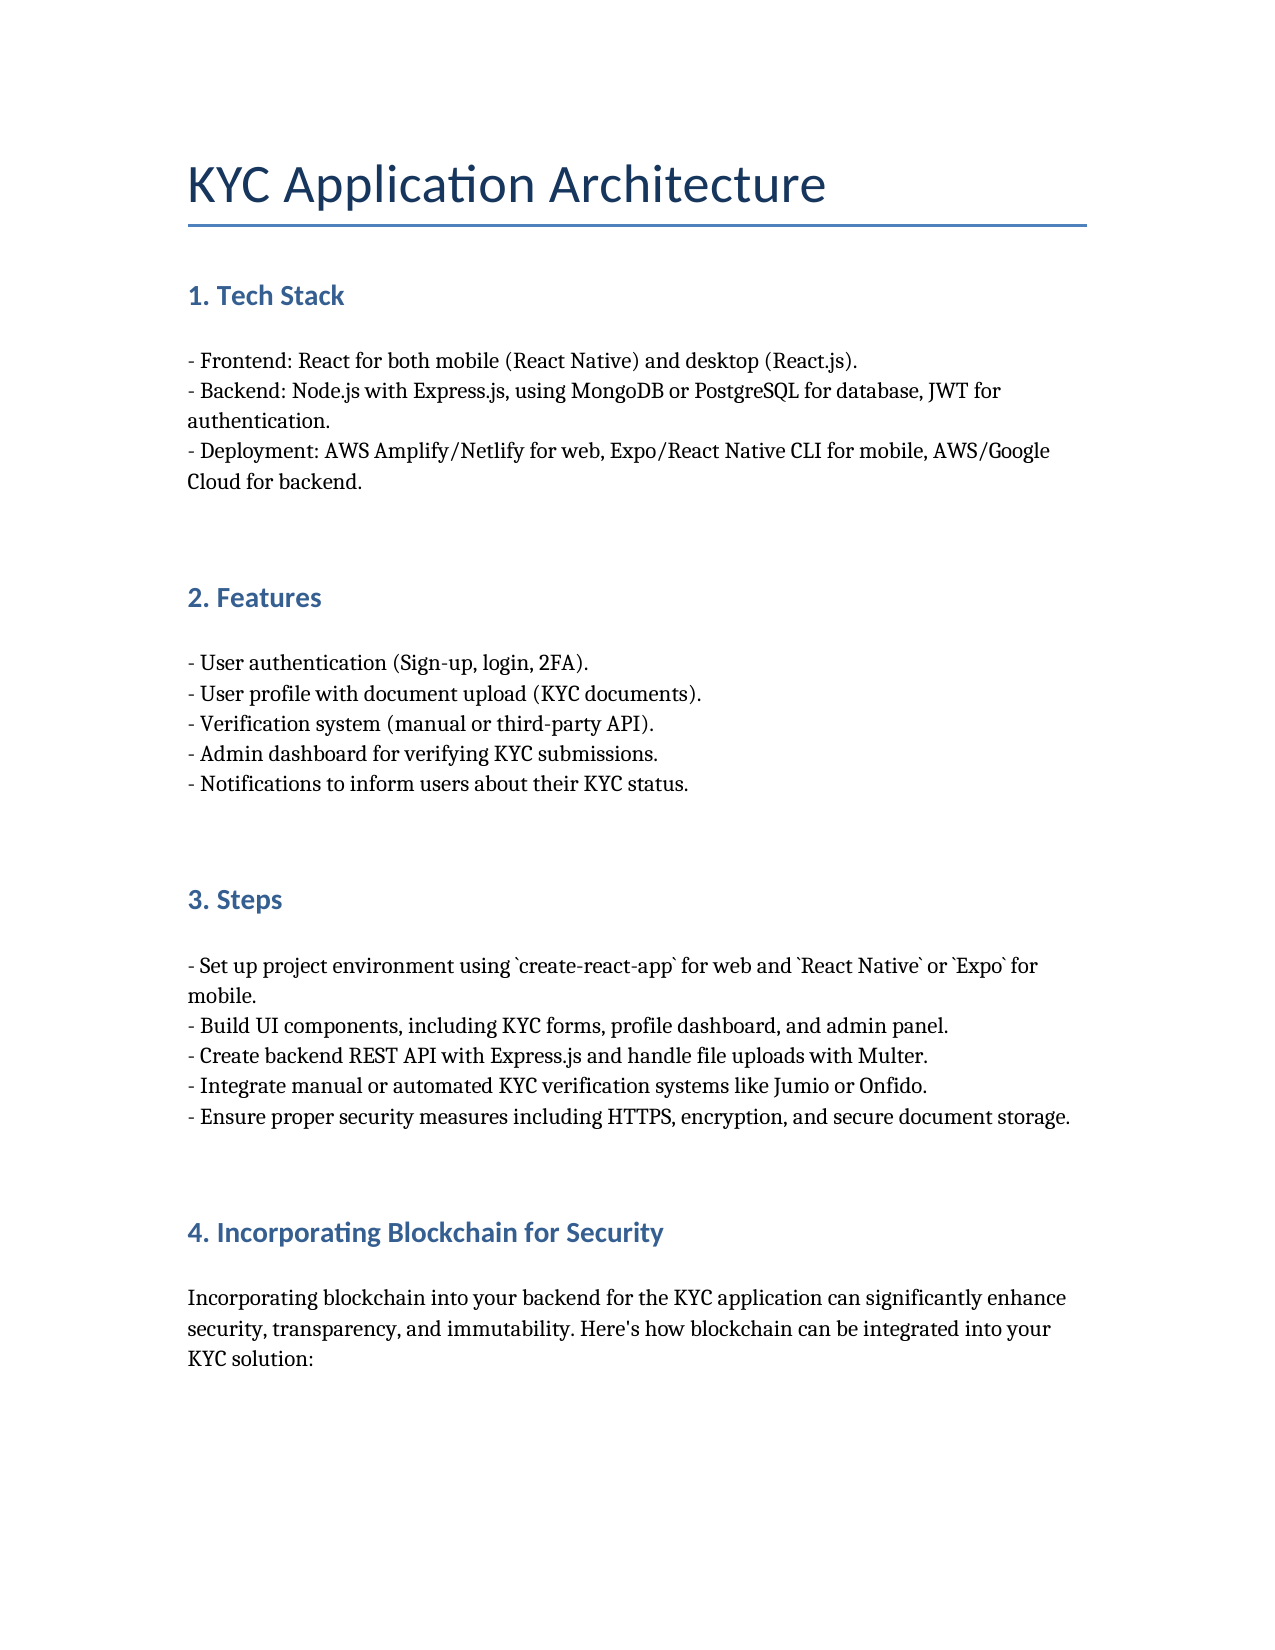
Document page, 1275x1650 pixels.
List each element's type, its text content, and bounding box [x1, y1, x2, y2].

title KYC Application Architecture [187, 150, 1087, 227]
text - Set up project environment using `create-react-app` for web and `React Native` or `Expo` for mobile. - Build UI components, including KYC forms, profile dashboard, and admin panel. - Create backend REST API with Express.js and handle file uploads with Multer. - Integrate manual or automated KYC verification systems like Jumio or Onfido. - Ensure proper security measures including HTTPS, encryption, and secure document storage. [187, 922, 1087, 1160]
subtitle 4. Incorporating Blockchain for Security [187, 1214, 1087, 1249]
subtitle 1. Tech Stack [187, 277, 1087, 312]
subtitle 2. Features [187, 579, 1087, 614]
text - Frontend: React for both mobile (React Native) and desktop (React.js). - Backend: Node.js with Express.js, using MongoDB or PostgreSQL for database, JWT for authentication. - Deployment: AWS Amplify/Netlify for web, Expo/React Native CLI for mobile, AWS/Google Cloud for backend. [187, 317, 1087, 525]
text - User authentication (Sign-up, login, 2FA). - User profile with document upload (KYC documents). - Verification system (manual or third-party API). - Admin dashboard for verifying KYC submissions. - Notifications to inform users about their KYC status. [187, 620, 1087, 827]
subtitle 3. Steps [187, 881, 1087, 917]
text Incorporating blockchain into your backend for the KYC application can significantly enhance security, transparency, and immutability. Here's how blockchain can be integrated into your KYC solution: [187, 1255, 1087, 1402]
